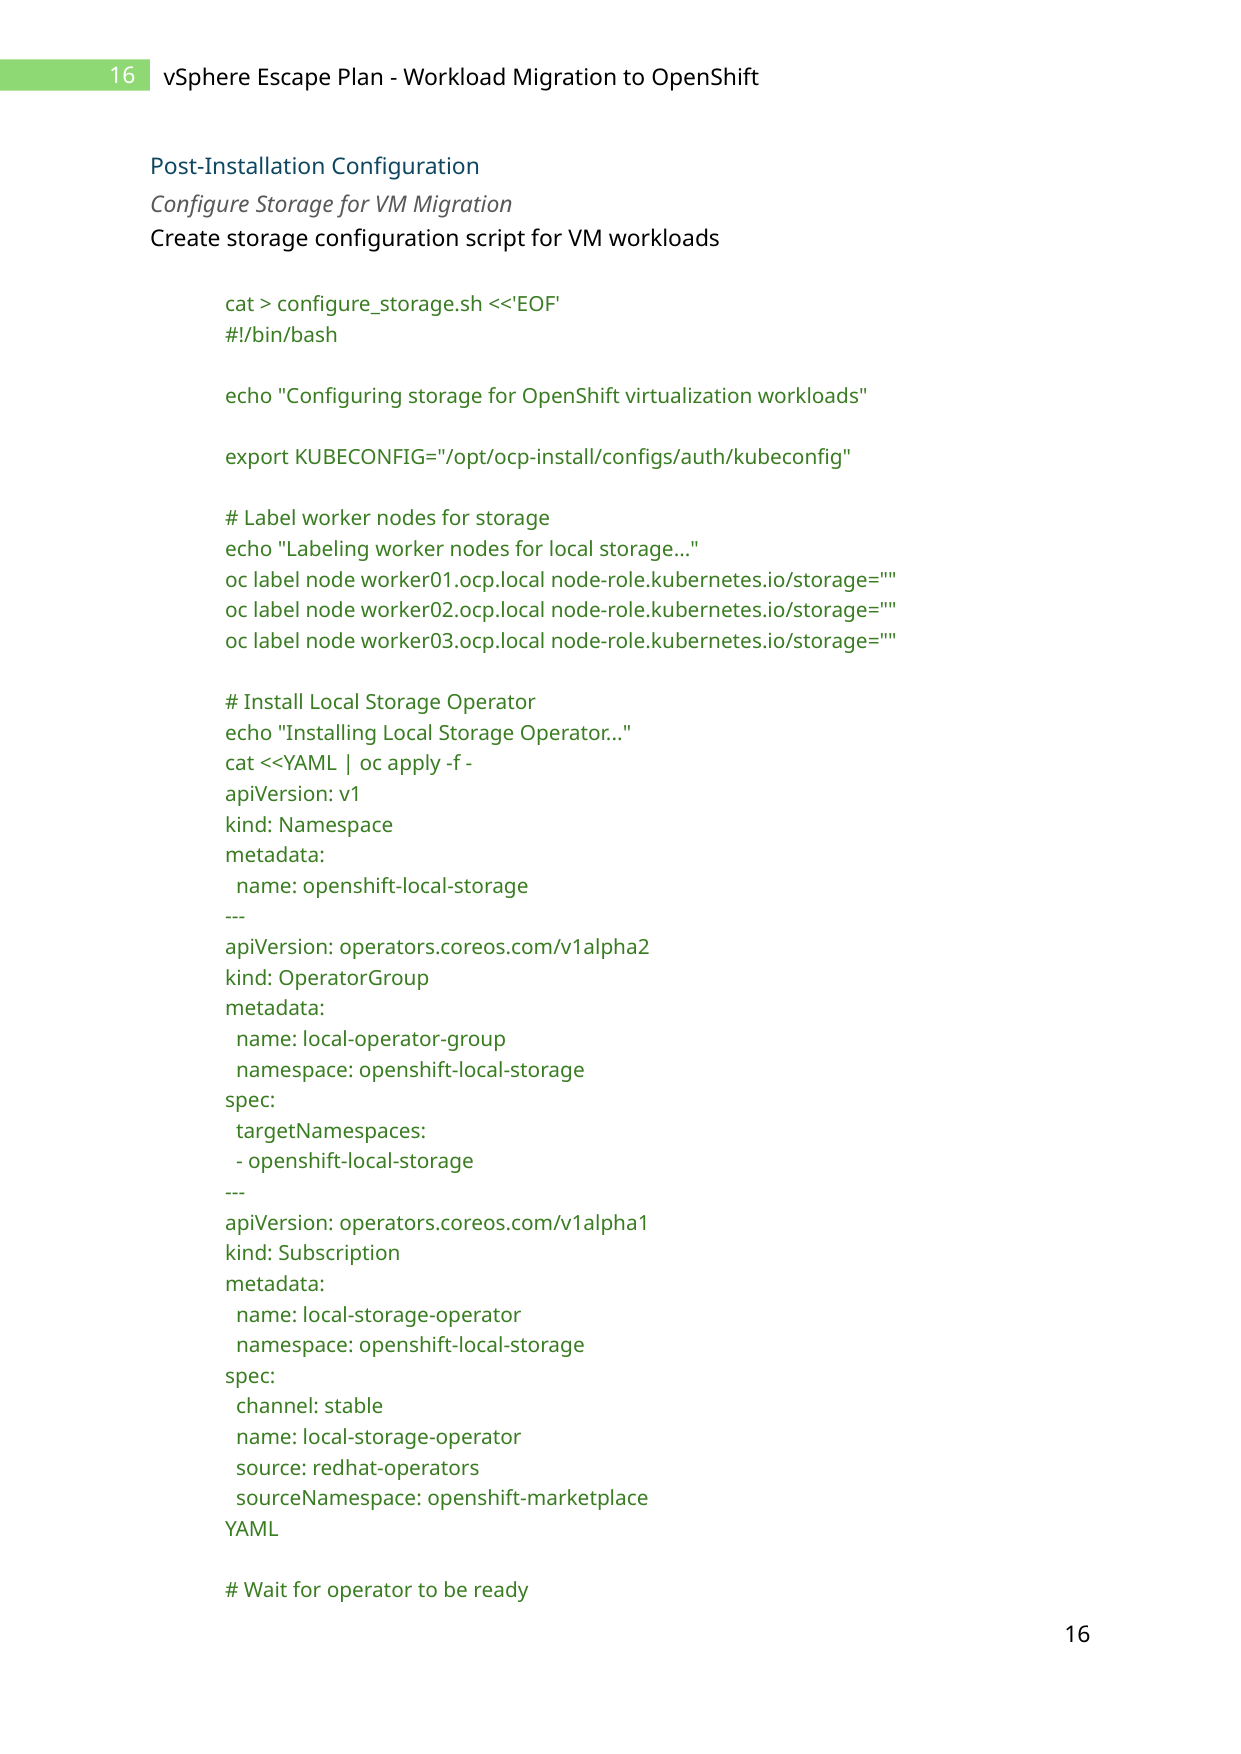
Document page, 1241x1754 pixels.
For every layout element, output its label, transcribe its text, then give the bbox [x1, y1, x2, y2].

list targetNamespaces: [225, 1116, 1090, 1144]
list cat > configure_storage.sh <<'EOF' [225, 289, 1090, 318]
list --- [225, 902, 1090, 930]
list cat <<YAML | oc apply -f - [225, 748, 1090, 777]
list namespace: openshift-local-storage [225, 1055, 1090, 1083]
list sourceNamespace: openshift-marketplace [225, 1483, 1090, 1512]
list YAML [225, 1514, 1090, 1543]
list echo "Labeling worker nodes for local storage..." [225, 534, 1090, 563]
list source: redhat-operators [225, 1453, 1090, 1481]
list channel: stable [225, 1392, 1090, 1420]
list metadata: [225, 1269, 1090, 1298]
list kind: OperatorGroup [225, 963, 1090, 991]
list name: local-storage-operator [225, 1300, 1090, 1328]
list metadata: [225, 993, 1090, 1022]
list name: local-storage-operator [225, 1422, 1090, 1451]
list spec: [225, 1361, 1090, 1389]
list #!/bin/bash [225, 320, 1090, 348]
list kind: Subscription [225, 1238, 1090, 1267]
list oc label node worker03.ocp.local node-role.kubernetes.io/storage="" [225, 626, 1090, 654]
list - openshift-local-storage [225, 1147, 1090, 1175]
list apiVersion: v1 [225, 779, 1090, 808]
list kind: Namespace [225, 810, 1090, 838]
list export KUBECONFIG="/opt/ocp-install/configs/auth/kubeconfig" [225, 442, 1090, 471]
list oc label node worker01.ocp.local node-role.kubernetes.io/storage="" [225, 565, 1090, 593]
list name: openshift-local-storage [225, 871, 1090, 899]
subtitle Post-Installation Configuration [150, 150, 1090, 181]
list oc label node worker02.ocp.local node-role.kubernetes.io/storage="" [225, 595, 1090, 624]
text Create storage configuration script for VM workloads [150, 222, 1090, 253]
list apiVersion: operators.coreos.com/v1alpha1 [225, 1208, 1090, 1236]
list echo "Configuring storage for OpenShift virtualization workloads" [225, 381, 1090, 409]
list # Install Local Storage Operator [225, 687, 1090, 716]
list apiVersion: operators.coreos.com/v1alpha2 [225, 932, 1090, 961]
list --- [225, 1177, 1090, 1206]
list name: local-operator-group [225, 1024, 1090, 1053]
list metadata: [225, 840, 1090, 869]
list echo "Installing Local Storage Operator..." [225, 718, 1090, 746]
list namespace: openshift-local-storage [225, 1330, 1090, 1359]
list # Wait for operator to be ready [225, 1575, 1090, 1604]
list spec: [225, 1085, 1090, 1114]
list # Label worker nodes for storage [225, 503, 1090, 532]
subtitle Configure Storage for VM Migration [150, 188, 1090, 219]
